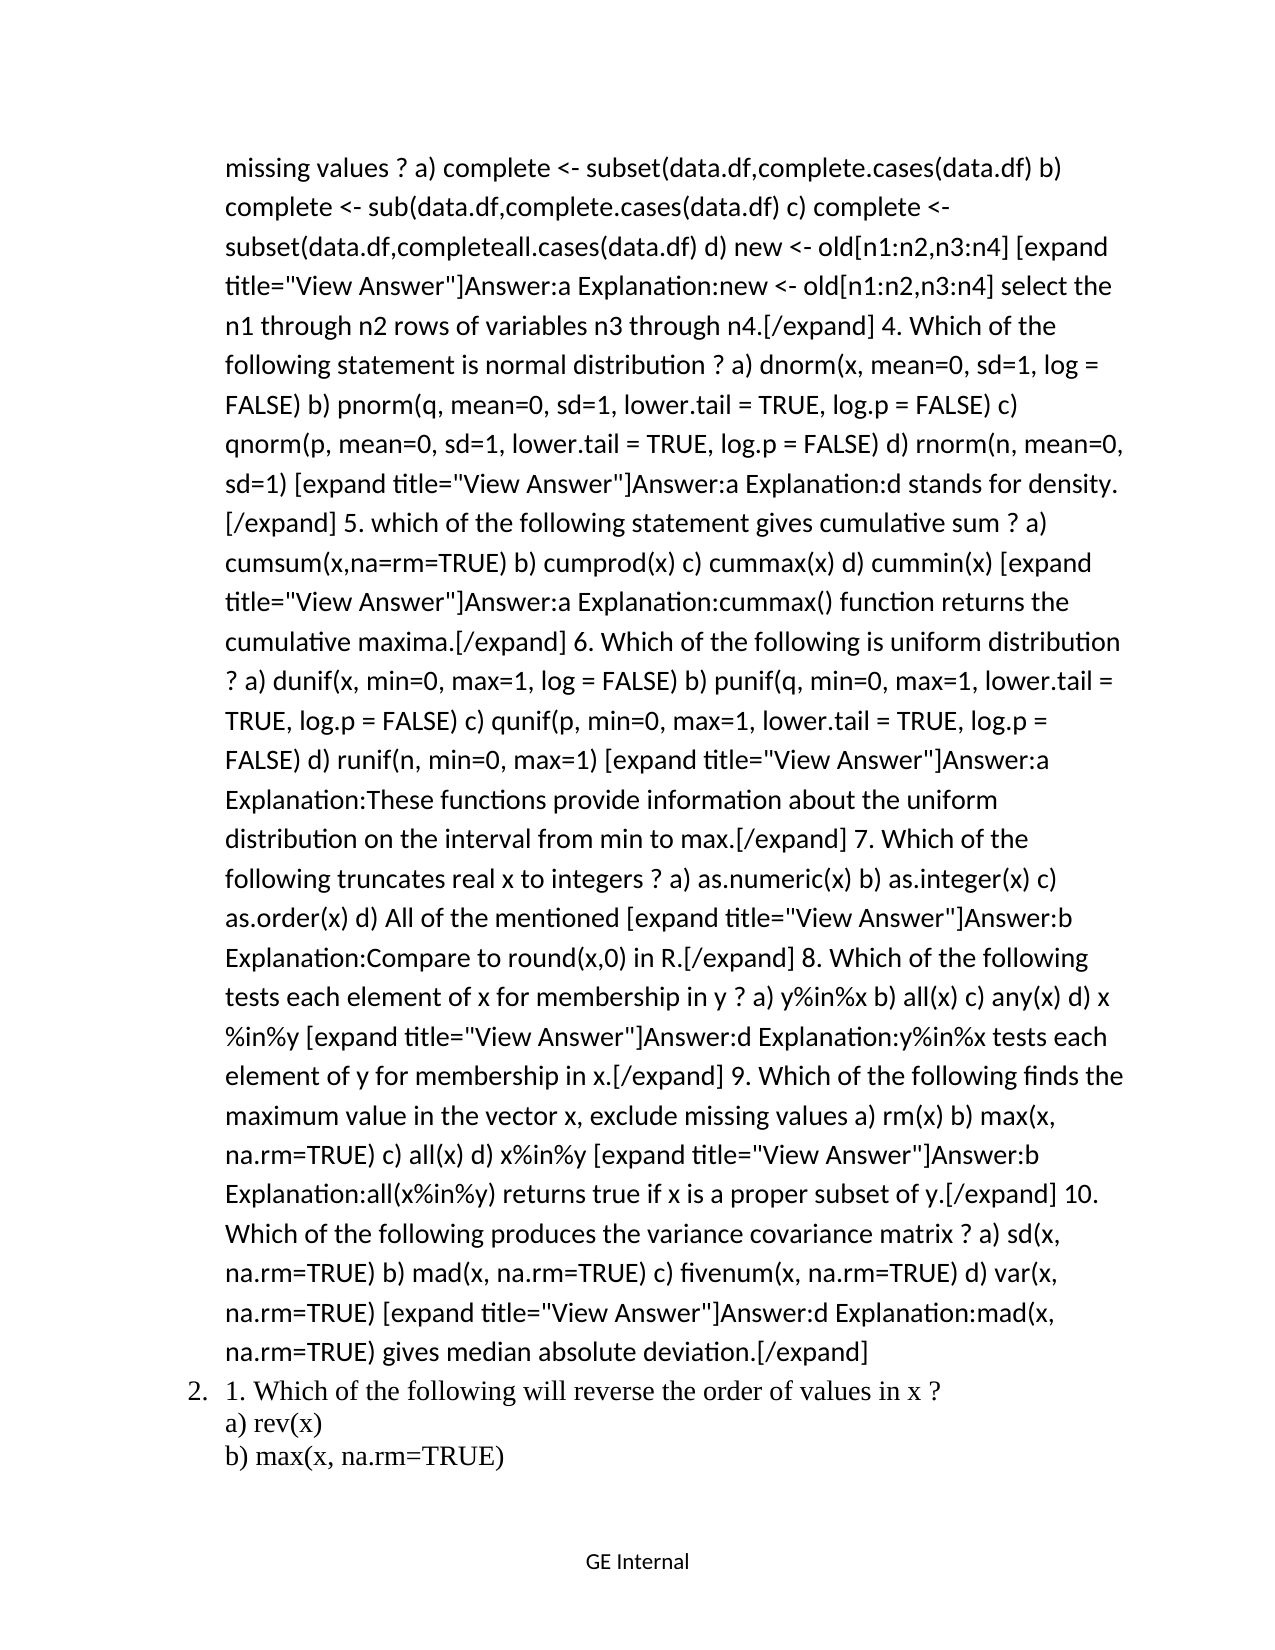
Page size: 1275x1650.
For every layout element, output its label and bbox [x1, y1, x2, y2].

list [187, 1374, 1125, 1471]
list [187, 150, 1125, 1369]
